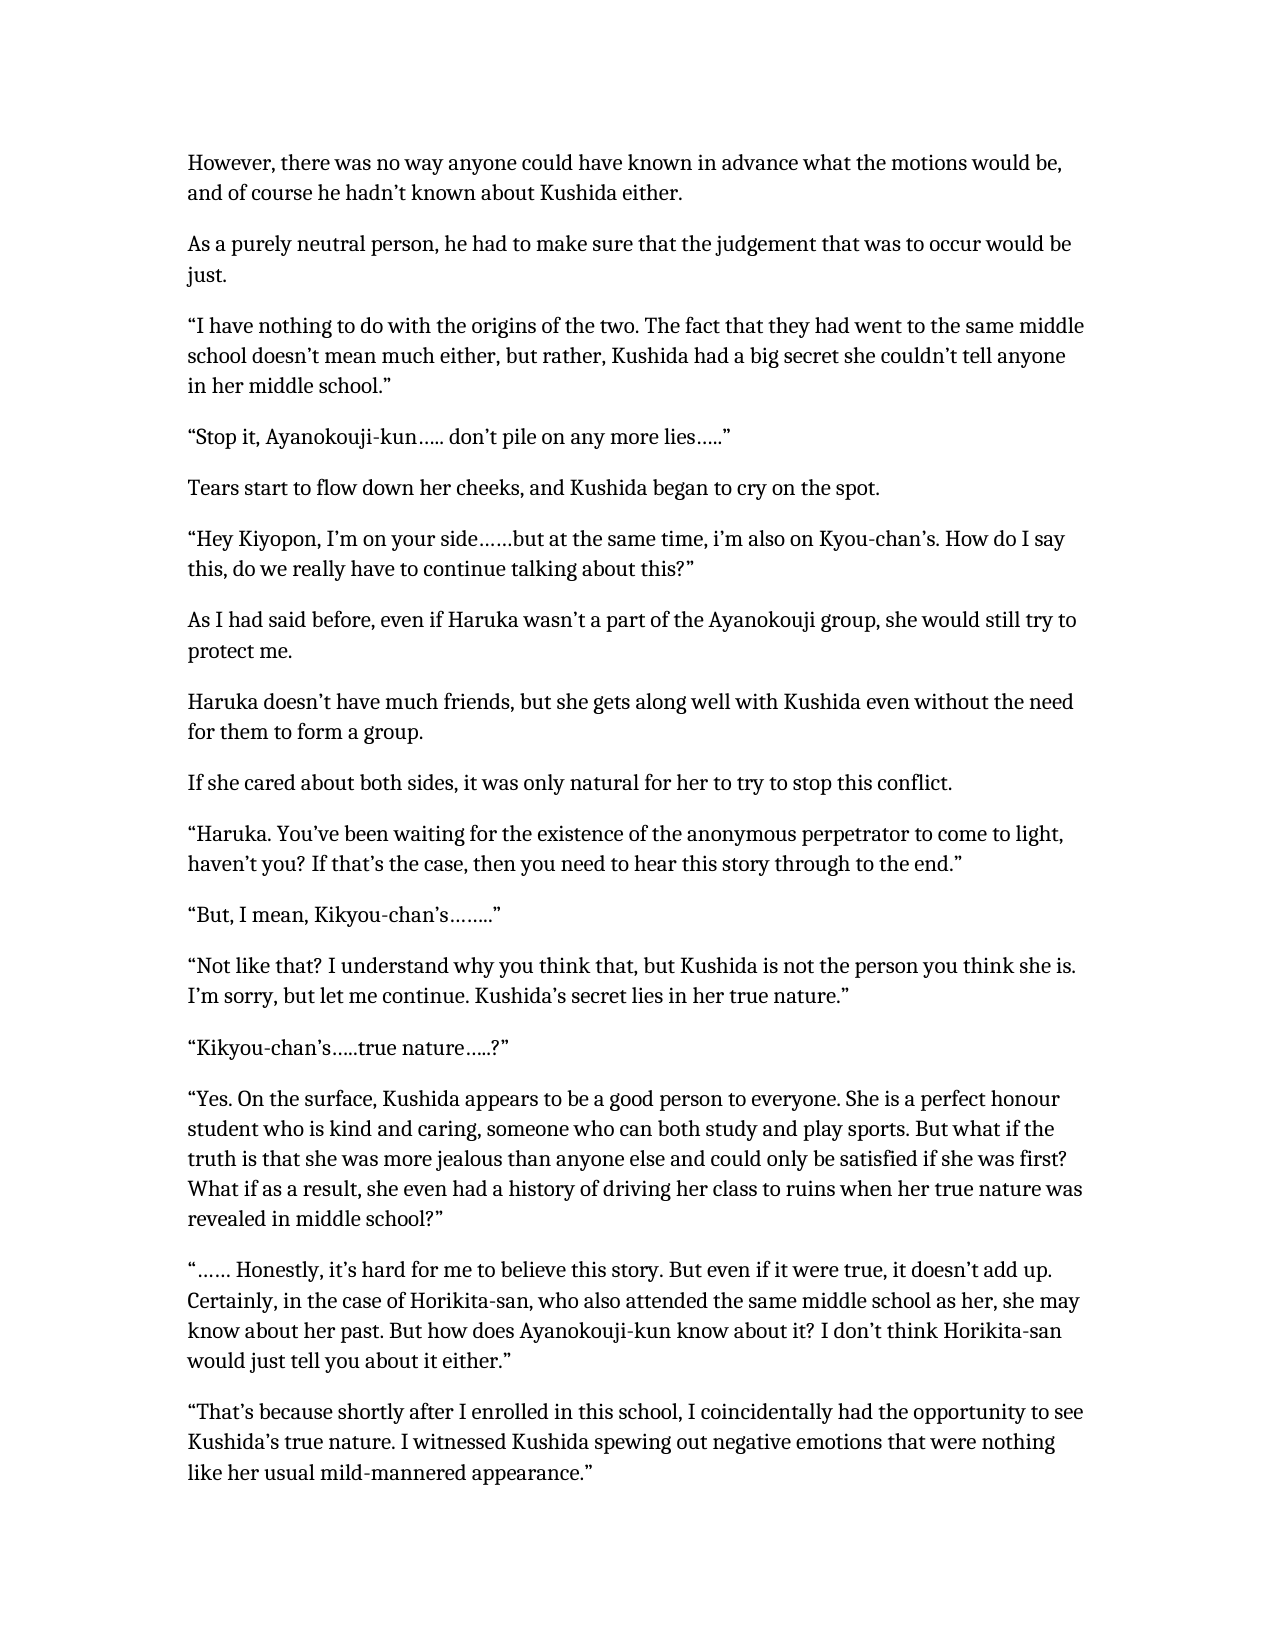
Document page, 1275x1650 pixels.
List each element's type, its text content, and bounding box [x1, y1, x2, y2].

text “Haruka. You’ve been waiting for the existence of the anonymous perpetrator to come to light, haven’t you? If that’s the case, then you need to hear this story through to the end.” [187, 821, 1087, 877]
text “I have nothing to do with the origins of the two. The fact that they had went to the same middle school doesn’t mean much either, but rather, Kushida had a big secret she couldn’t tell anyone in her middle school.” [187, 312, 1087, 399]
text Tears start to flow down her cheeks, and Kushida began to cry on the spot. [187, 475, 1087, 501]
text “But, I mean, Kikyou-chan’s……..” [187, 902, 1087, 928]
text “Not like that? I understand why you think that, but Kushida is not the person you think she is. I’m sorry, but let me continue. Kushida’s secret lies in her true nature.” [187, 953, 1087, 1010]
text However, there was no way anyone could have known in advance what the motions would be, and of course he hadn’t known about Kushida either. [187, 150, 1087, 207]
text “That’s because shortly after I enrolled in this school, I coincidentally had the opportunity to see Kushida’s true nature. I witnessed Kushida spewing out negative emotions that were nothing like her usual mild-mannered appearance.” [187, 1399, 1087, 1486]
text “Stop it, Ayanokouji-kun….. don’t pile on any more lies…..” [187, 424, 1087, 450]
text “Kikyou-chan’s…..true nature…..?” [187, 1034, 1087, 1061]
text “Hey Kiyopon, I’m on your side……but at the same time, i’m also on Kyou-chan’s. How do I say this, do we really have to continue talking about this?” [187, 526, 1087, 583]
text If she cared about both sides, it was only natural for her to try to stop this conflict. [187, 770, 1087, 796]
text “…… Honestly, it’s hard for me to believe this story. But even if it were true, it doesn’t add up. Certainly, in the case of Horikita-san, who also attended the same middle school as her, she may know about her past. But how does Ayanokouji-kun know about it? I don’t think Horikita-san would just tell you about it either.” [187, 1257, 1087, 1374]
text As I had said before, even if Haruka wasn’t a part of the Ayanokouji group, she would still try to protect me. [187, 607, 1087, 664]
text Haruka doesn’t have much friends, but she gets along well with Kushida even without the need for them to form a group. [187, 688, 1087, 745]
text “Yes. On the surface, Kushida appears to be a good person to everyone. She is a perfect honour student who is kind and caring, someone who can both study and play sports. But what if the truth is that she was more jealous than anyone else and could only be satisfied if she was first? What if as a result, she even had a history of driving her class to ruins when her true nature was revealed in middle school?” [187, 1085, 1087, 1233]
text As a purely neutral person, he had to make sure that the judgement that was to occur would be just. [187, 231, 1087, 288]
